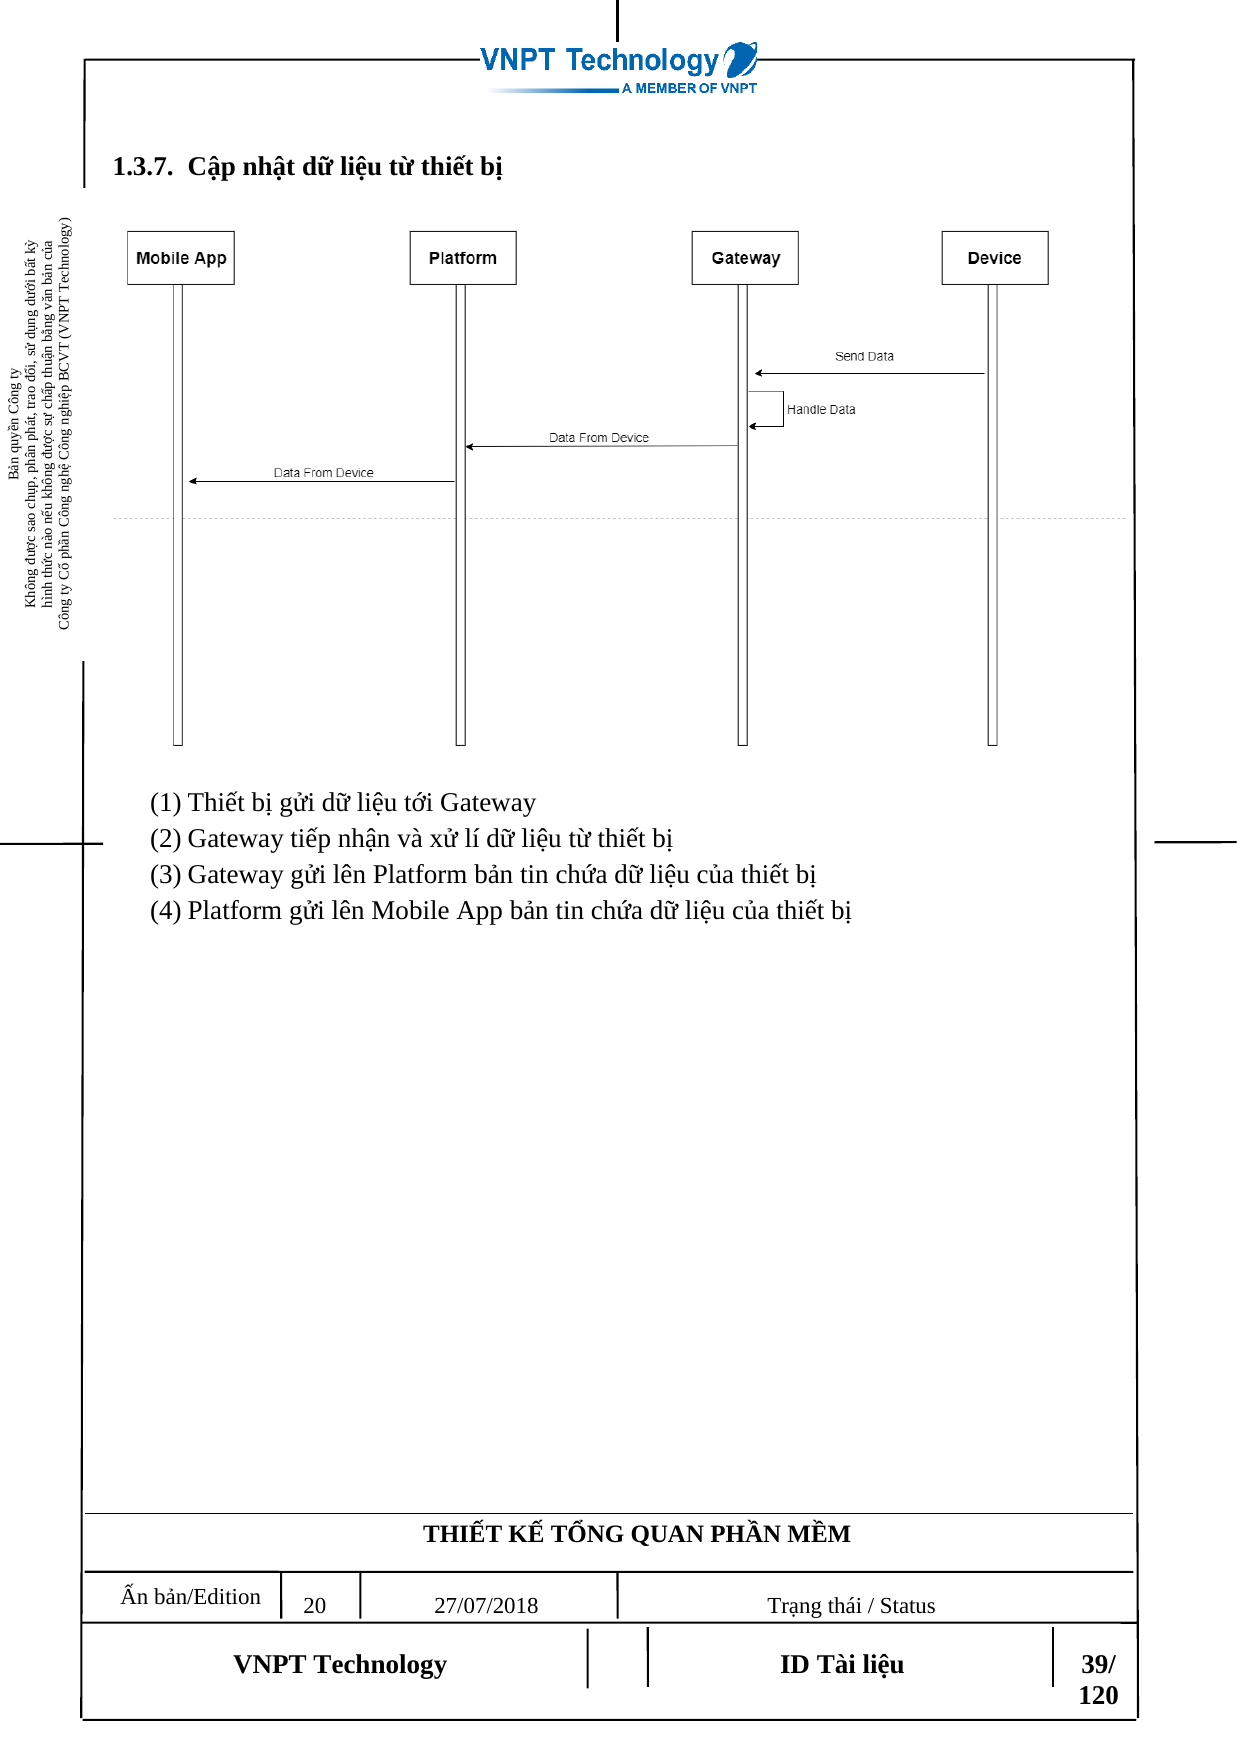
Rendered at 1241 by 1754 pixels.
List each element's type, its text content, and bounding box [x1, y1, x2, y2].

list Gateway gửi lên Platform bản tin chứa dữ liệu của thiết bị [150, 858, 1128, 889]
list Gateway tiếp nhận và xử lí dữ liệu từ thiết bị [150, 822, 1128, 853]
list Thiết bị gửi dữ liệu tới Gateway [150, 787, 1128, 818]
list Platform gửi lên Mobile App bản tin chứa dữ liệu của thiết bị [150, 894, 1128, 925]
subtitle Cập nhật dữ liệu từ thiết bị [112, 150, 1128, 181]
picture [112, 198, 1128, 770]
picture [480, 42, 758, 93]
